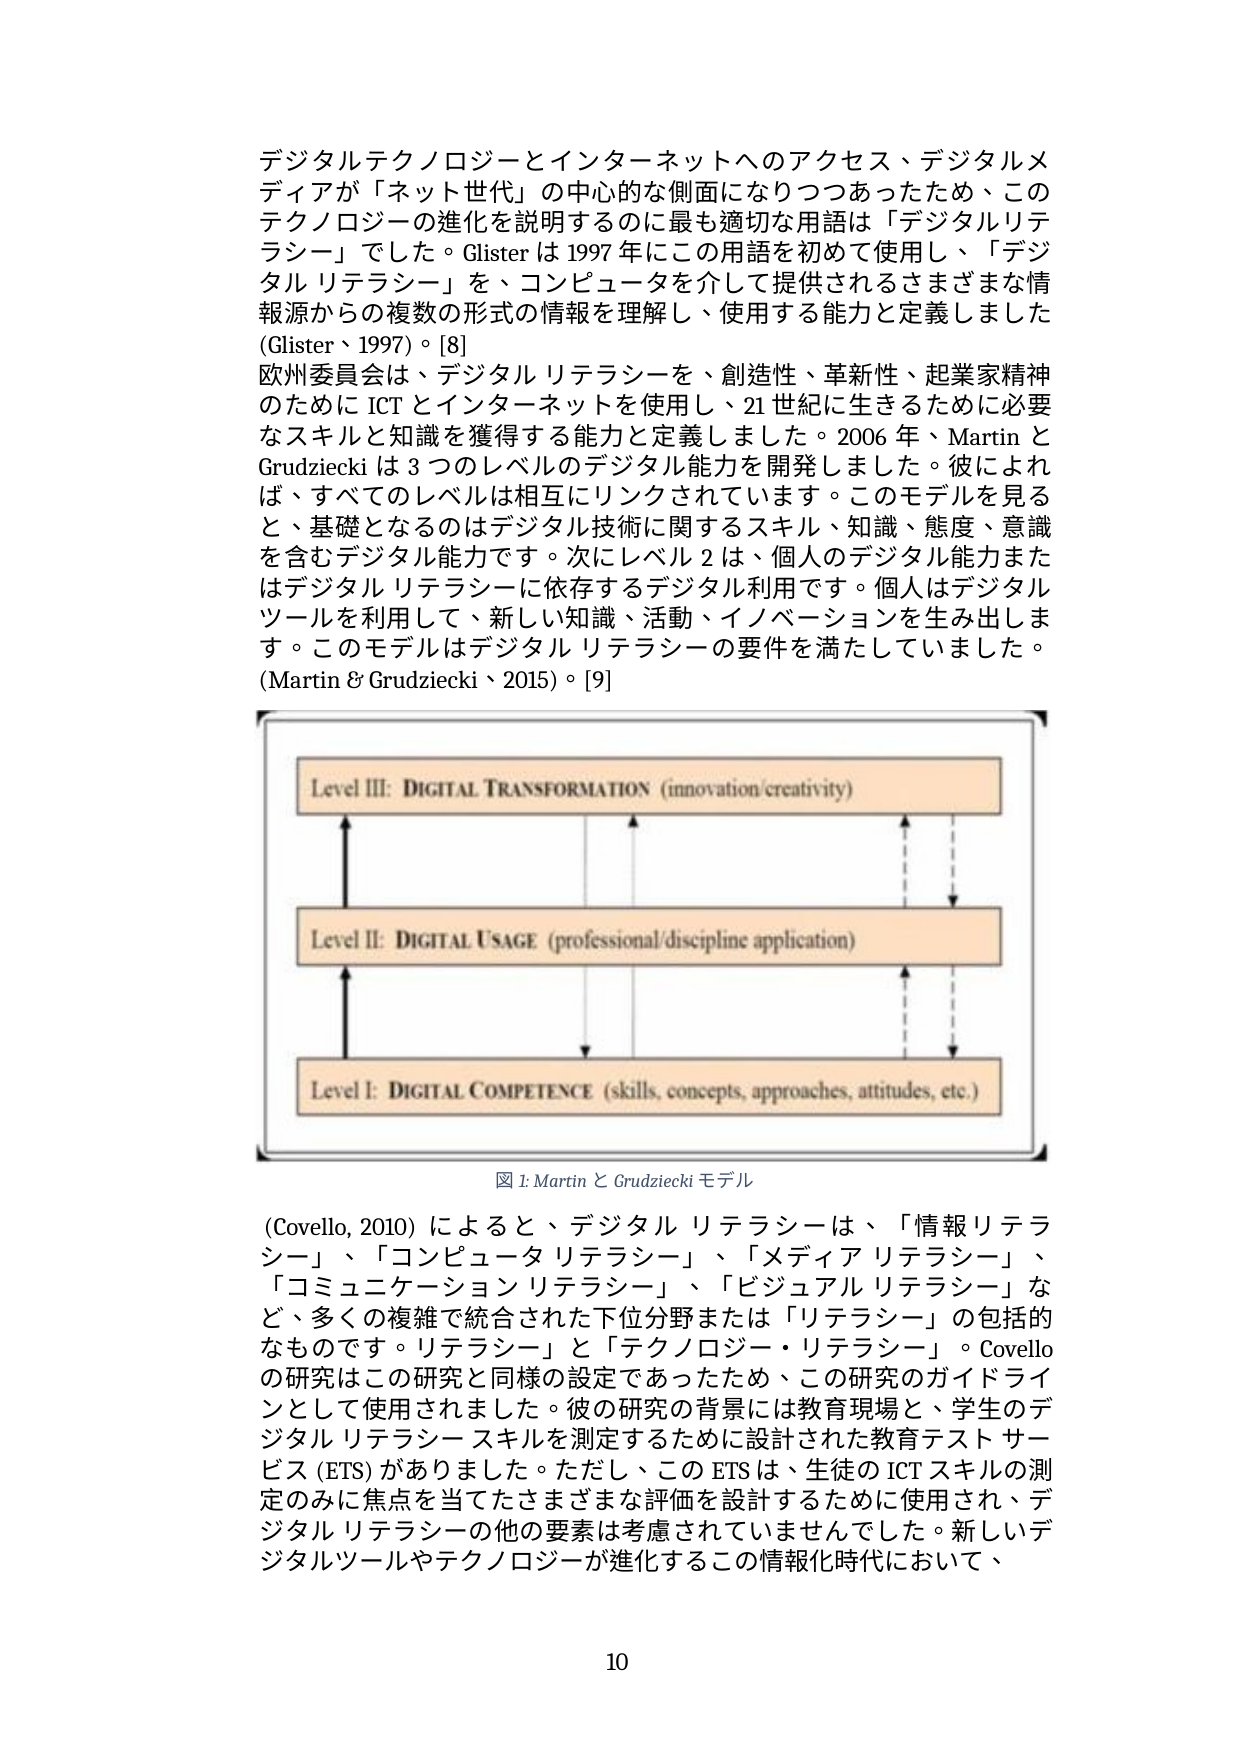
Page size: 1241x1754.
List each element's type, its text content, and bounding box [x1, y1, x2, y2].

text デジタルテクノロジーとインターネットへのアクセス、デジタルメディアが「ネット世代」の中心的な側面になりつつあったため、このテクノロジーの進化を説明するのに最も適切な用語は「デジタルリテラシー」でした。Glister は 1997 年にこの用語を初めて使用し、「デジタル リテラシー」を、コンピュータを介して提供されるさまざまな情報源からの複数の形式の情報を理解し、使用する能力と定義しました (Glister、1997)。[8] [258, 148, 1053, 359]
text (Covello, 2010) によると、デジタル リテラシーは、「情報リテラシー」、「コンピュータ リテラシー」、「メディア リテラシー」、「コミュニケーション リテラシー」、「ビジュアル リテラシー」など、多くの複雑で統合された下位分野または「リテラシー」の包括的なものです。リテラシー」と「テクノロジー・リテラシー」。Covello の研究はこの研究と同様の設定であったため、この研究のガイドラインとして使用されました。彼の研究の背景には教育現場と、学生のデジタル リテラシー スキルを測定するために設計された教育テスト サービス (ETS) がありました。ただし、この ETS は、生徒の ICT スキルの測定のみに焦点を当てたさまざまな評価を設計するために使用され、デジタル リテラシーの他の要素は考慮されていませんでした。新しいデジタルツールやテクノロジーが進化するこの情報化時代において、 [259, 1213, 1053, 1577]
picture [253, 710, 1051, 1164]
text 欧州委員会は、デジタル リテラシーを、創造性、革新性、起業家精神のために ICT とインターネットを使用し、21 世紀に生きるために必要なスキルと知識を獲得する能力と定義しました。2006 年、Martin と Grudziecki は 3 つのレベルのデジタル能力を開発しました。彼によれば、すべてのレベルは相互にリンクされています。このモデルを見ると、基礎となるのはデジタル技術に関するスキル、知識、態度、意識を含むデジタル能力です。次にレベル 2 は、個人のデジタル能力またはデジタル リテラシーに依存するデジタル利用です。個人はデジタル ツールを利用して、新しい知識、活動、イノベーションを生み出します。このモデルはデジタル リテラシーの要件を満たしていました。(Martin & Grudziecki、2015)。[9] [258, 362, 1053, 694]
text 図 1: Martin と Grudziecki モデル [495, 701, 1182, 1192]
